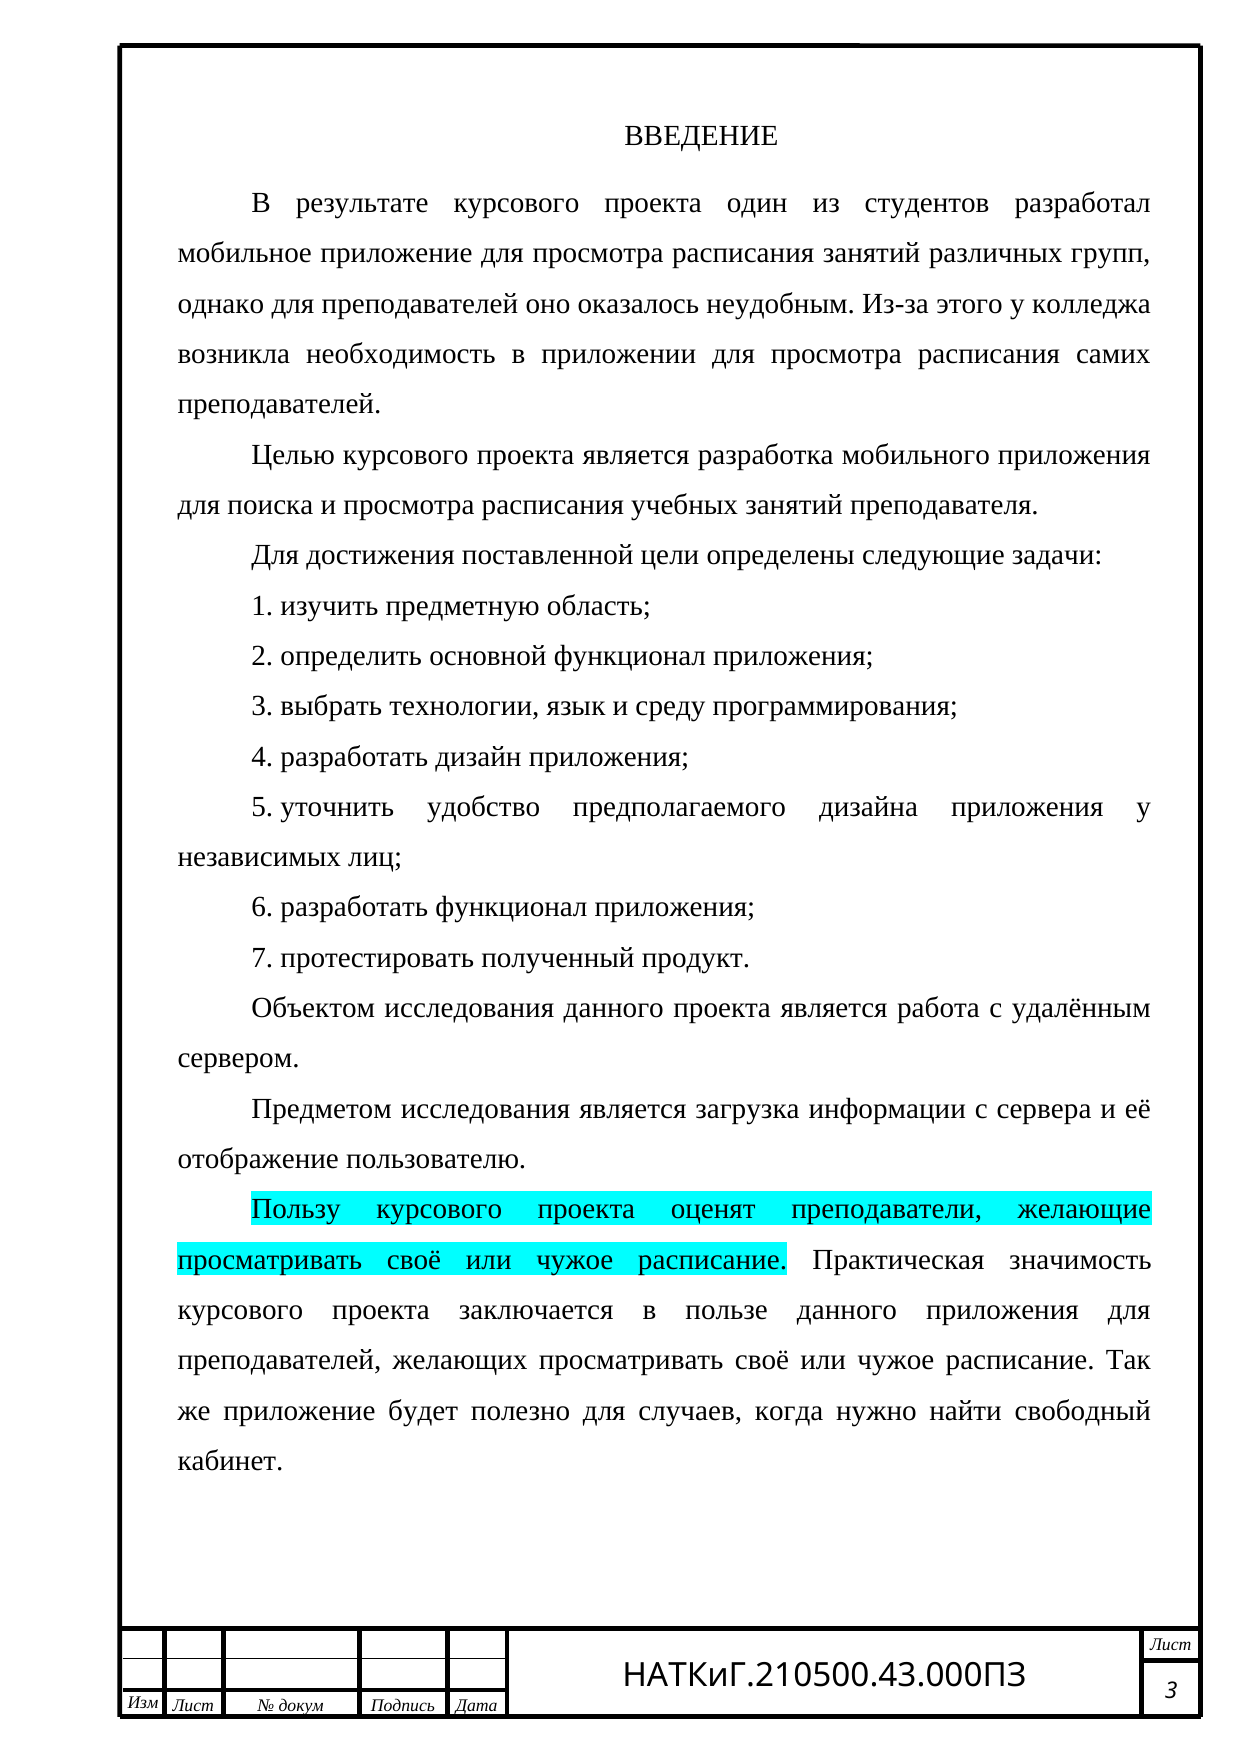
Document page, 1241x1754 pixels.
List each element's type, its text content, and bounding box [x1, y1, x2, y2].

text Объектом исследования данного проекта является работа с удалённым сервером. [177, 990, 1152, 1074]
text В результате курсового проекта один из студентов разработал мобильное приложение для просмотра расписания занятий различных групп, однако для преподавателей оно оказалось неудобным. Из-за этого у колледжа возникла необходимость в приложении для просмотра расписания самих преподавателей. [177, 185, 1152, 420]
text Предметом исследования является загрузка информации с сервера и её отображение пользователю. [177, 1091, 1152, 1175]
list разработать функционал приложения; [177, 889, 1152, 923]
text Пользу курсового проекта оценят преподаватели, желающие просматривать своё или чужое расписание. Практическая значимость курсового проекта заключается в пользе данного приложения для преподавателей, желающих просматривать своё или чужое расписание. Так же приложение будет полезно для случаев, когда нужно найти свободный кабинет. [177, 1191, 1152, 1477]
text ВВЕДЕНИЕ [177, 118, 1152, 152]
text Целью курсового проекта является разработка мобильного приложения для поиска и просмотра расписания учебных занятий преподавателя. [177, 437, 1152, 521]
list определить основной функционал приложения; [177, 638, 1152, 672]
list выбрать технологии, язык и среду программирования; [177, 688, 1152, 722]
list протестировать полученный продукт. [177, 940, 1152, 973]
list изучить предметную область; [177, 588, 1152, 621]
list уточнить удобство предполагаемого дизайна приложения у независимых лиц; [177, 789, 1152, 873]
text Для достижения поставленной цели определены следующие задачи: [177, 537, 1152, 571]
list разработать дизайн приложения; [177, 739, 1152, 772]
